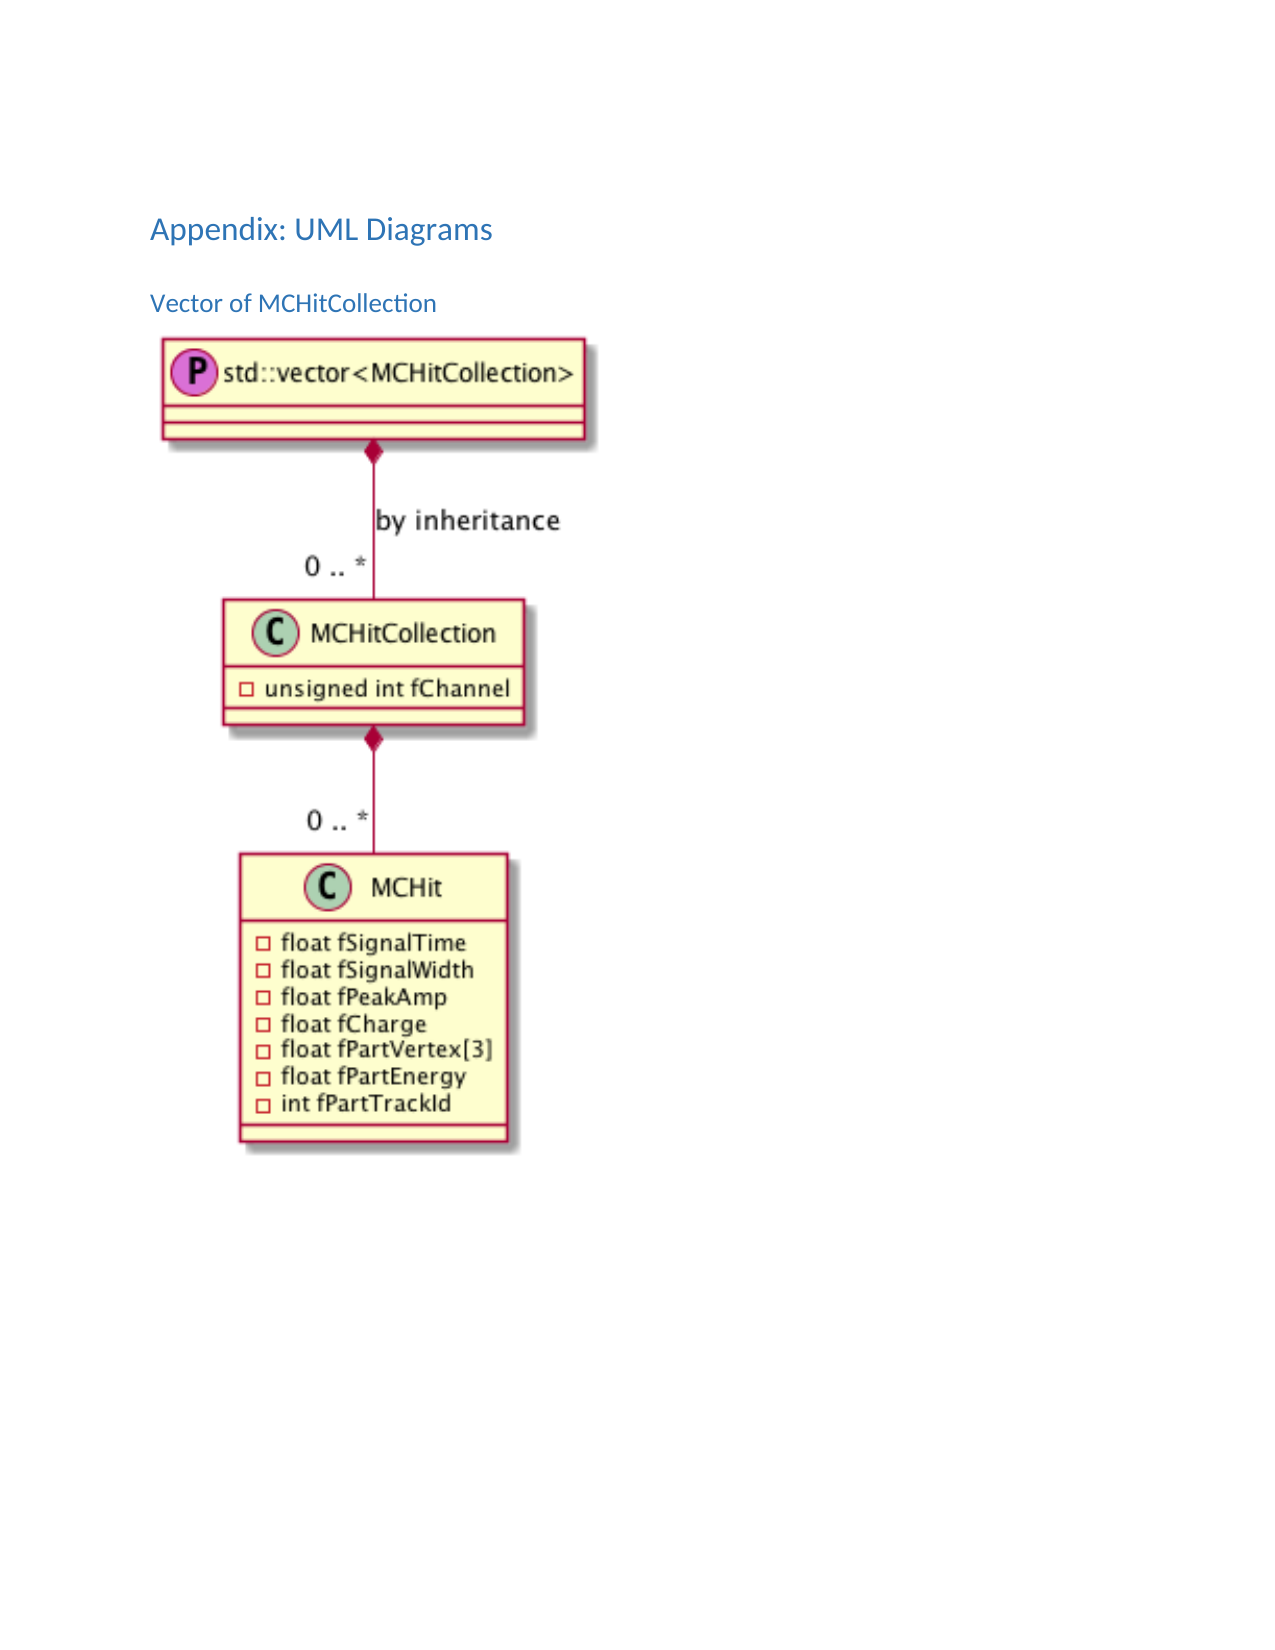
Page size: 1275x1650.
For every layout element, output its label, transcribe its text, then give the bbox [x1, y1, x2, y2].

picture [150, 322, 607, 1164]
subtitle Appendix: UML Diagrams [150, 208, 1125, 249]
subtitle Vector of MCHitCollection [150, 287, 1125, 319]
